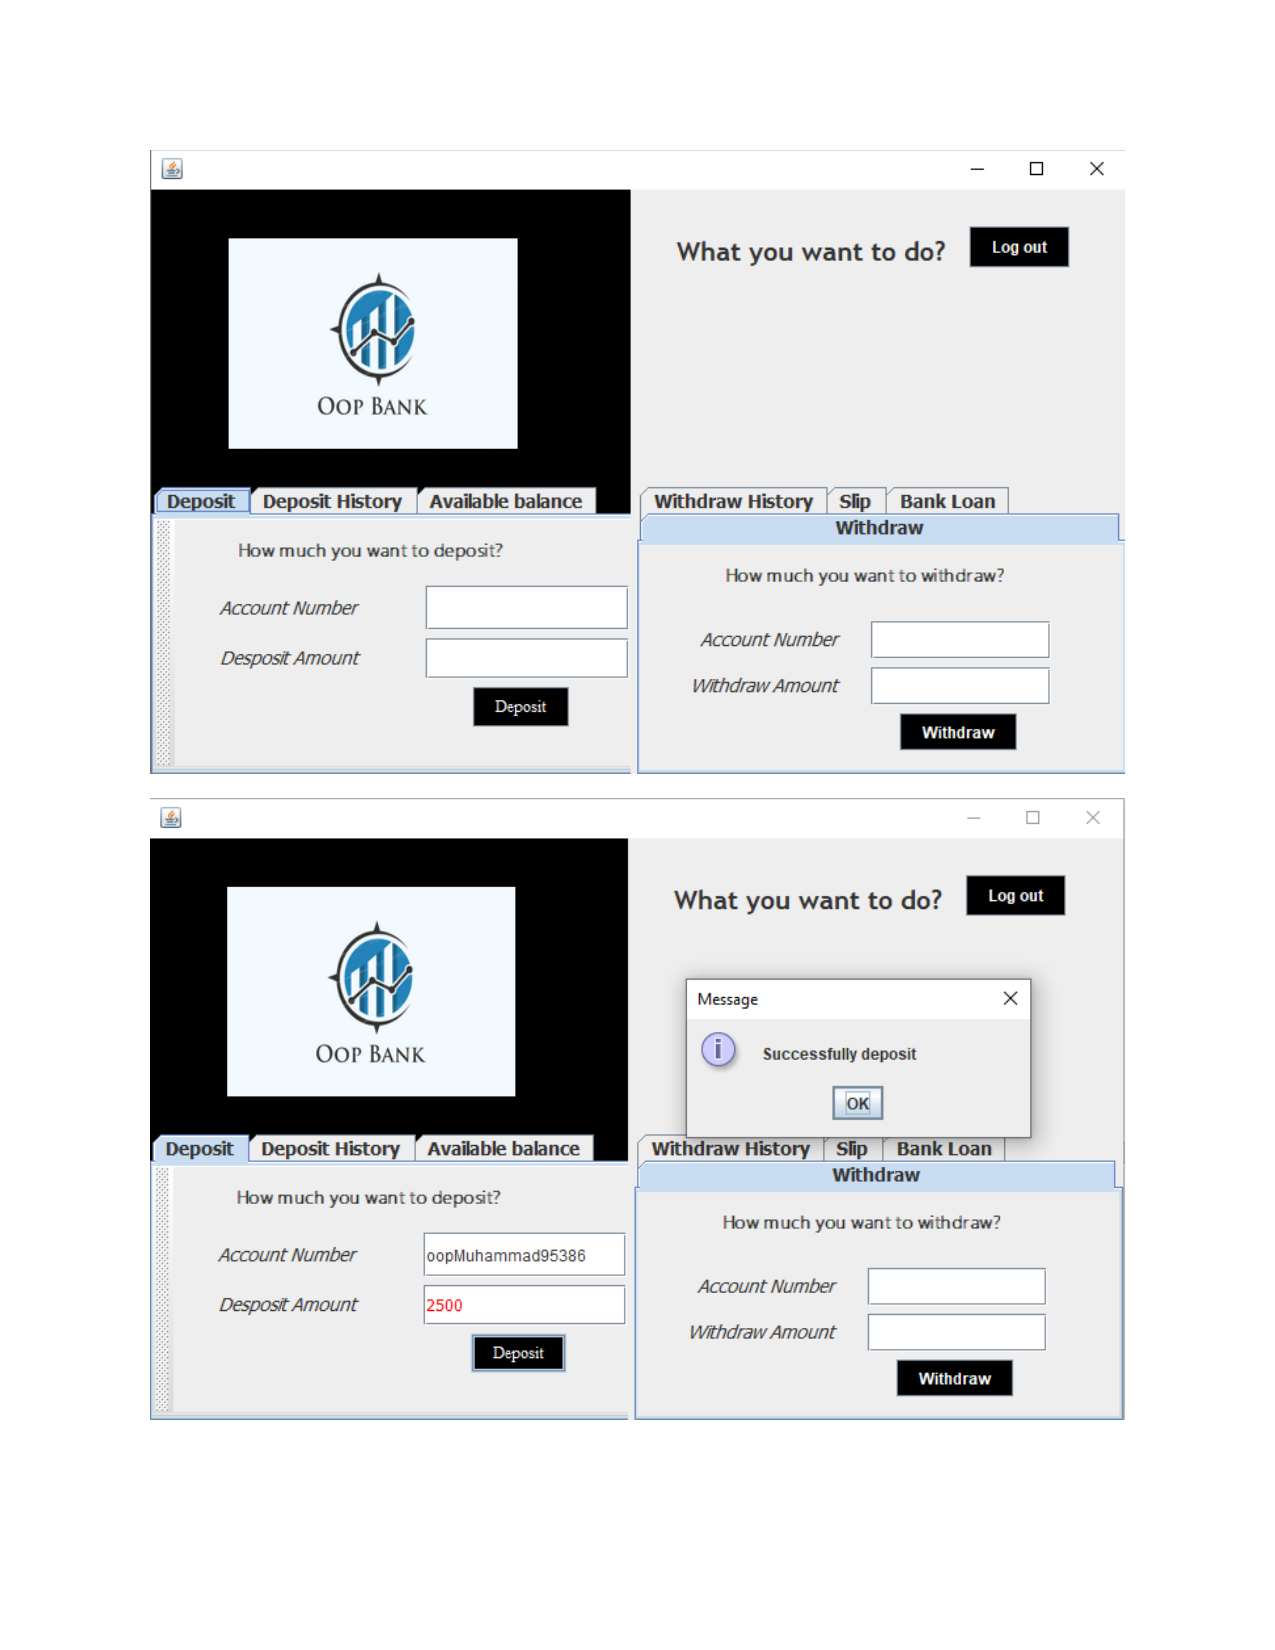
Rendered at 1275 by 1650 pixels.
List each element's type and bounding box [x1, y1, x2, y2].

picture [150, 150, 1125, 774]
picture [150, 798, 1125, 1420]
